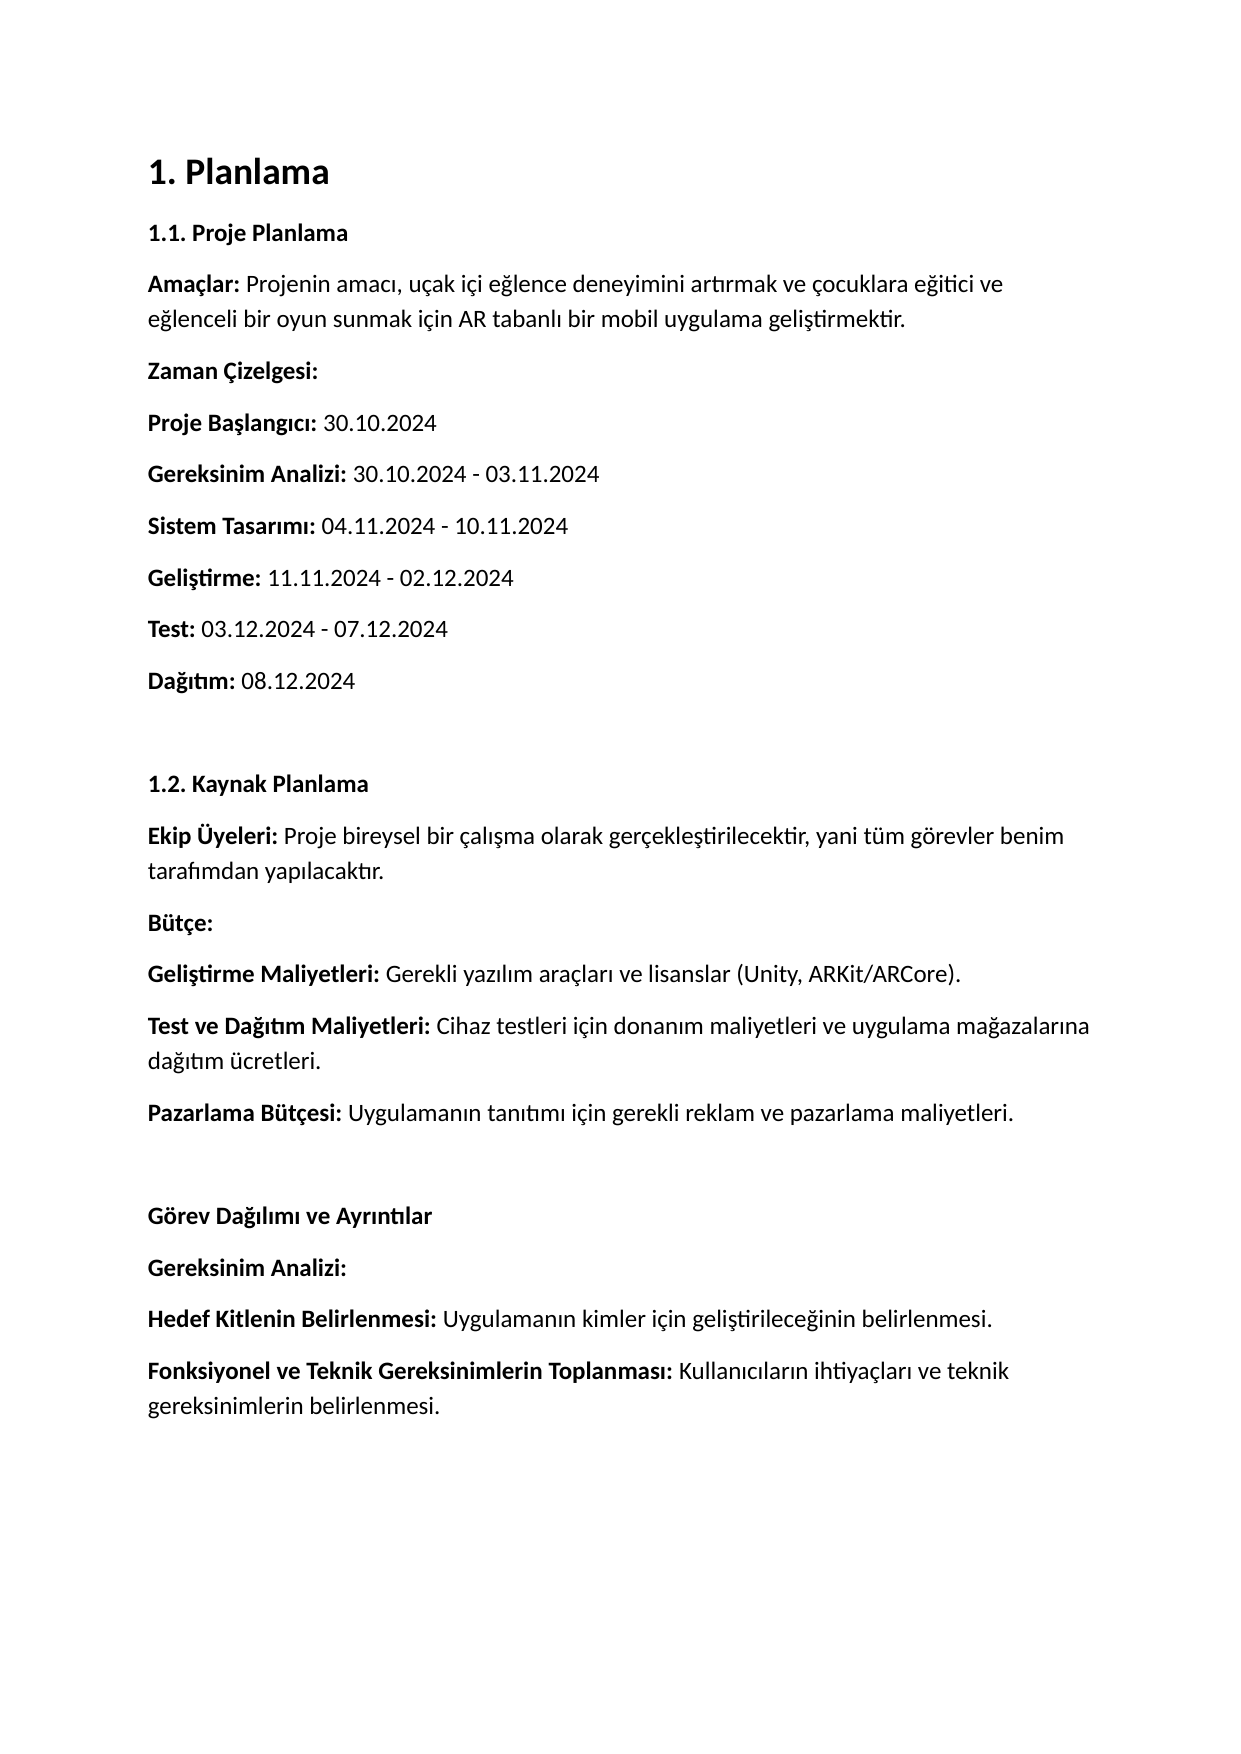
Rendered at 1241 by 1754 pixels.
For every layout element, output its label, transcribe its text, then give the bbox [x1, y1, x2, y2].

text Test: 03.12.2024 - 07.12.2024 [148, 614, 1093, 644]
text Gereksinim Analizi: 30.10.2024 - 03.11.2024 [148, 459, 1093, 489]
text Dağıtım: 08.12.2024 [148, 665, 1093, 696]
text Bütçe: [148, 907, 1093, 937]
text 1.2. Kaynak Planlama [148, 769, 1093, 799]
text Proje Başlangıcı: 30.10.2024 [148, 407, 1093, 437]
text Hedef Kitlenin Belirlenmesi: Uygulamanın kimler için geliştirileceğinin belirlenmesi. [148, 1304, 1093, 1334]
text Sistem Tasarımı: 04.11.2024 - 10.11.2024 [148, 510, 1093, 541]
text Amaçlar: Projenin amacı, uçak içi eğlence deneyimini artırmak ve çocuklara eğitici ve eğlenceli bir oyun sunmak için AR tabanlı bir mobil uygulama geliştirmektir. [148, 269, 1093, 334]
text Geliştirme: 11.11.2024 - 02.12.2024 [148, 562, 1093, 592]
text Geliştirme Maliyetleri: Gerekli yazılım araçları ve lisanslar (Unity, ARKit/ARCore). [148, 959, 1093, 989]
text Gereksinim Analizi: [148, 1252, 1093, 1282]
text Zaman Çizelgesi: [148, 355, 1093, 386]
text Fonksiyonel ve Teknik Gereksinimlerin Toplanması: Kullanıcıların ihtiyaçları ve teknik gereksinimlerin belirlenmesi. [148, 1355, 1093, 1421]
text Ekip Üyeleri: Proje bireysel bir çalışma olarak gerçekleştirilecektir, yani tüm görevler benim tarafımdan yapılacaktır. [148, 820, 1093, 886]
text Test ve Dağıtım Maliyetleri: Cihaz testleri için donanım maliyetleri ve uygulama mağazalarına dağıtım ücretleri. [148, 1010, 1093, 1076]
text Pazarlama Bütçesi: Uygulamanın tanıtımı için gerekli reklam ve pazarlama maliyetleri. [148, 1097, 1093, 1127]
text 1.1. Proje Planlama [148, 217, 1093, 247]
text Görev Dağılımı ve Ayrıntılar [148, 1200, 1093, 1231]
text 1. Planlama [148, 148, 1093, 193]
